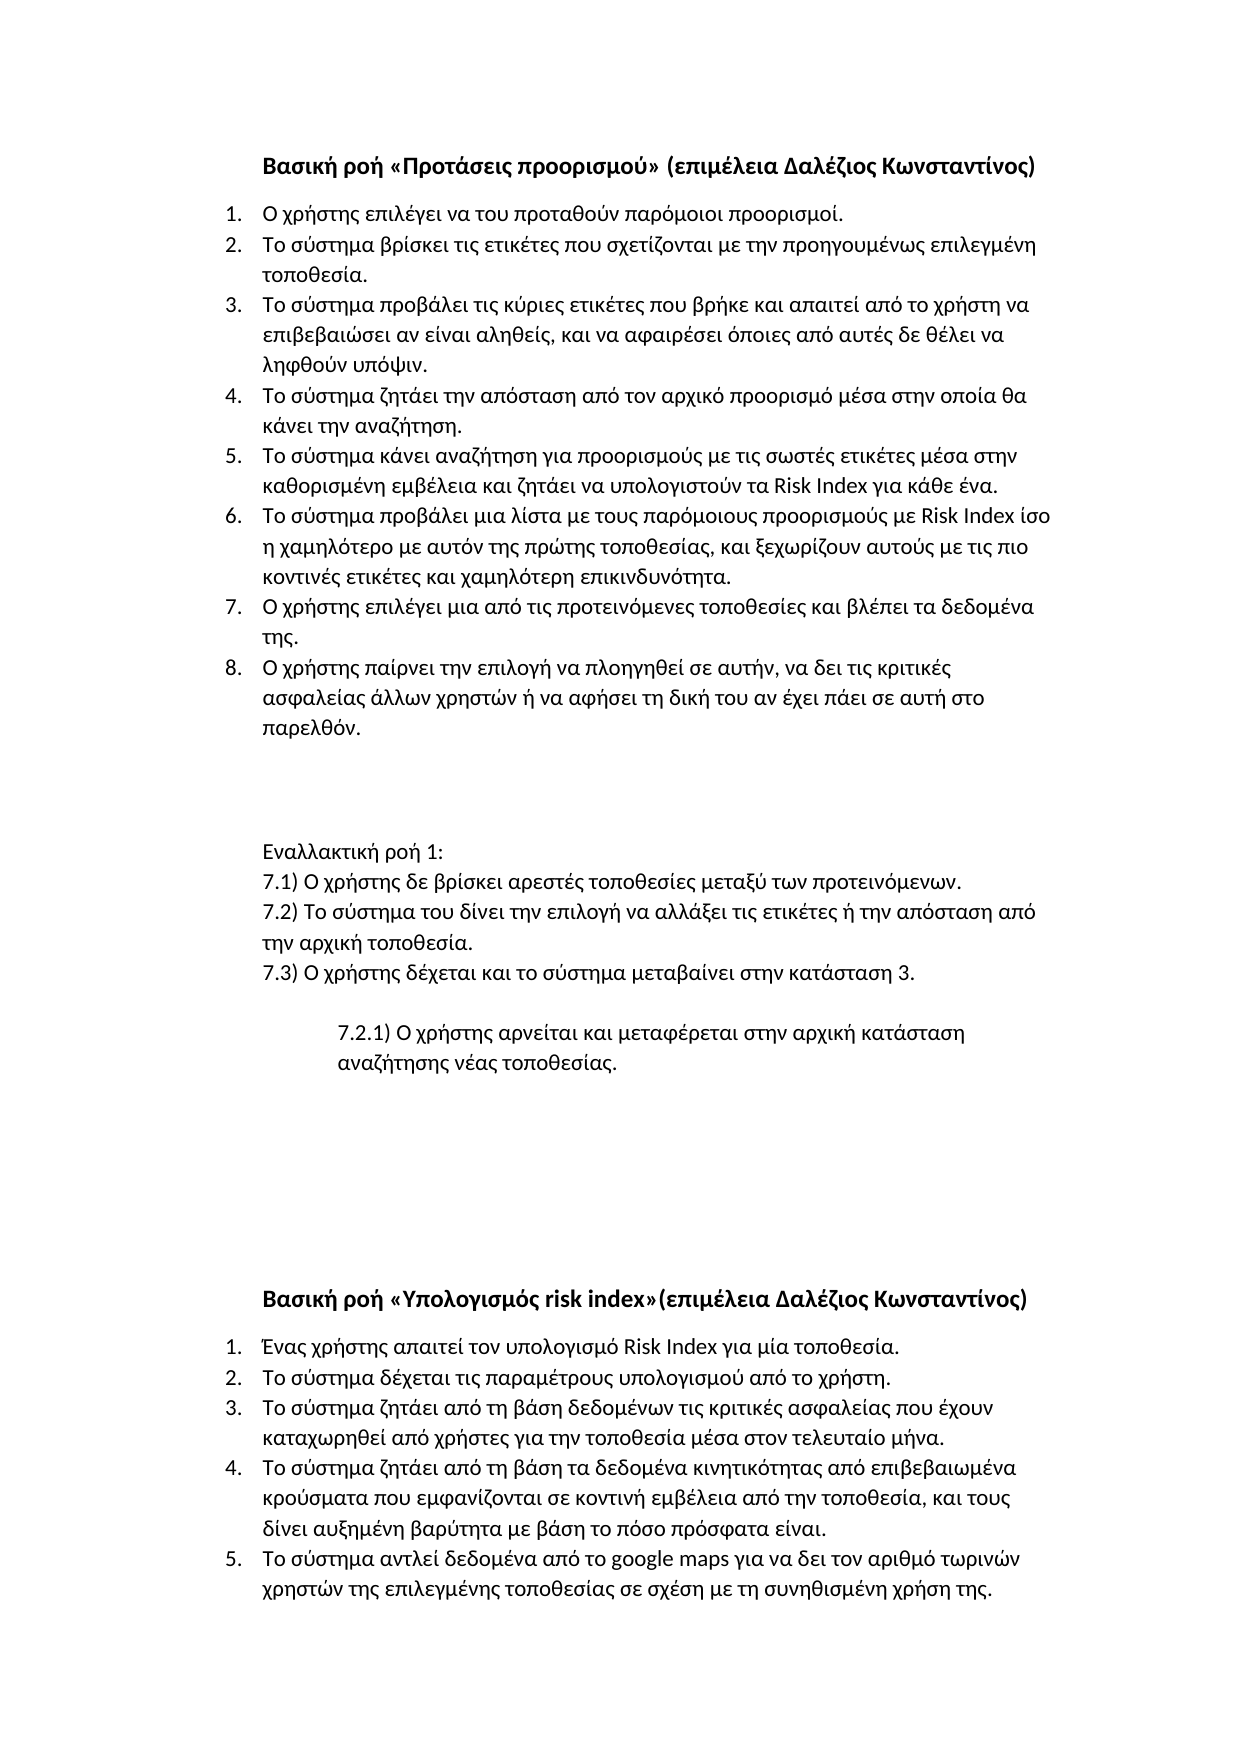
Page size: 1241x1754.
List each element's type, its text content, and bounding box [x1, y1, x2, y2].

text Βασική ροή «Υπολογισμός risk index»(επιμέλεια Δαλέζιος Κωνσταντίνος) [187, 1283, 1053, 1313]
text Βασική ροή «Προτάσεις προορισμού» (επιμέλεια Δαλέζιος Κωνσταντίνος) [187, 150, 1053, 181]
list 7.3) Ο χρήστης δέχεται και το σύστημα μεταβαίνει στην κατάσταση 3. [262, 958, 1053, 986]
list Ένας χρήστης απαιτεί τον υπολογισμό Risk Index για μία τοποθεσία. [225, 1332, 1053, 1361]
list Το σύστημα δέχεται τις παραμέτρους υπολογισμού από το χρήστη. [225, 1363, 1053, 1391]
list Ο χρήστης επιλέγει μια από τις προτεινόμενες τοποθεσίες και βλέπει τα δεδομένα της. [225, 592, 1053, 651]
list Το σύστημα προβάλει μια λίστα με τους παρόμοιους προορισμούς με Risk Index ίσο η χαμηλότερο με αυτόν της πρώτης τοποθεσίας, και ξεχωρίζουν αυτούς με τις πιο κοντινές ετικέτες και χαμηλότερη επικινδυνότητα. [225, 502, 1053, 590]
list 7.2) Το σύστημα του δίνει την επιλογή να αλλάξει τις ετικέτες ή την απόσταση από την αρχική τοποθεσία. [262, 897, 1053, 956]
list Το σύστημα προβάλει τις κύριες ετικέτες που βρήκε και απαιτεί από το χρήστη να επιβεβαιώσει αν είναι αληθείς, και να αφαιρέσει όποιες από αυτές δε θέλει να ληφθούν υπόψιν. [225, 290, 1053, 379]
list Το σύστημα βρίσκει τις ετικέτες που σχετίζονται με την προηγουμένως επιλεγμένη τοποθεσία. [225, 230, 1053, 288]
list Ο χρήστης παίρνει την επιλογή να πλοηγηθεί σε αυτήν, να δει τις κριτικές ασφαλείας άλλων χρηστών ή να αφήσει τη δική του αν έχει πάει σε αυτή στο παρελθόν. [225, 653, 1053, 741]
list Το σύστημα αντλεί δεδομένα από το google maps για να δει τον αριθμό τωρινών χρηστών της επιλεγμένης τοποθεσίας σε σχέση με τη συνηθισμένη χρήση της. [225, 1544, 1053, 1602]
list Εναλλακτική ροή 1: 7.1) Ο χρήστης δε βρίσκει αρεστές τοποθεσίες μεταξύ των προτεινόμενων. [262, 837, 1053, 895]
list Το σύστημα ζητάει την απόσταση από τον αρχικό προορισμό μέσα στην οποία θα κάνει την αναζήτηση. [225, 381, 1053, 439]
list Ο χρήστης επιλέγει να του προταθούν παρόμοιοι προορισμοί. [225, 199, 1053, 228]
list 7.2.1) Ο χρήστης αρνείται και μεταφέρεται στην αρχική κατάσταση αναζήτησης νέας τοποθεσίας. [337, 1018, 1053, 1077]
list Το σύστημα κάνει αναζήτηση για προορισμούς με τις σωστές ετικέτες μέσα στην καθορισμένη εμβέλεια και ζητάει να υπολογιστούν τα Risk Index για κάθε ένα. [225, 441, 1053, 499]
list Το σύστημα ζητάει από τη βάση τα δεδομένα κινητικότητας από επιβεβαιωμένα κρούσματα που εμφανίζονται σε κοντινή εμβέλεια από την τοποθεσία, και τους δίνει αυξημένη βαρύτητα με βάση το πόσο πρόσφατα είναι. [225, 1453, 1053, 1542]
list Το σύστημα ζητάει από τη βάση δεδομένων τις κριτικές ασφαλείας που έχουν καταχωρηθεί από χρήστες για την τοποθεσία μέσα στον τελευταίο μήνα. [225, 1393, 1053, 1451]
